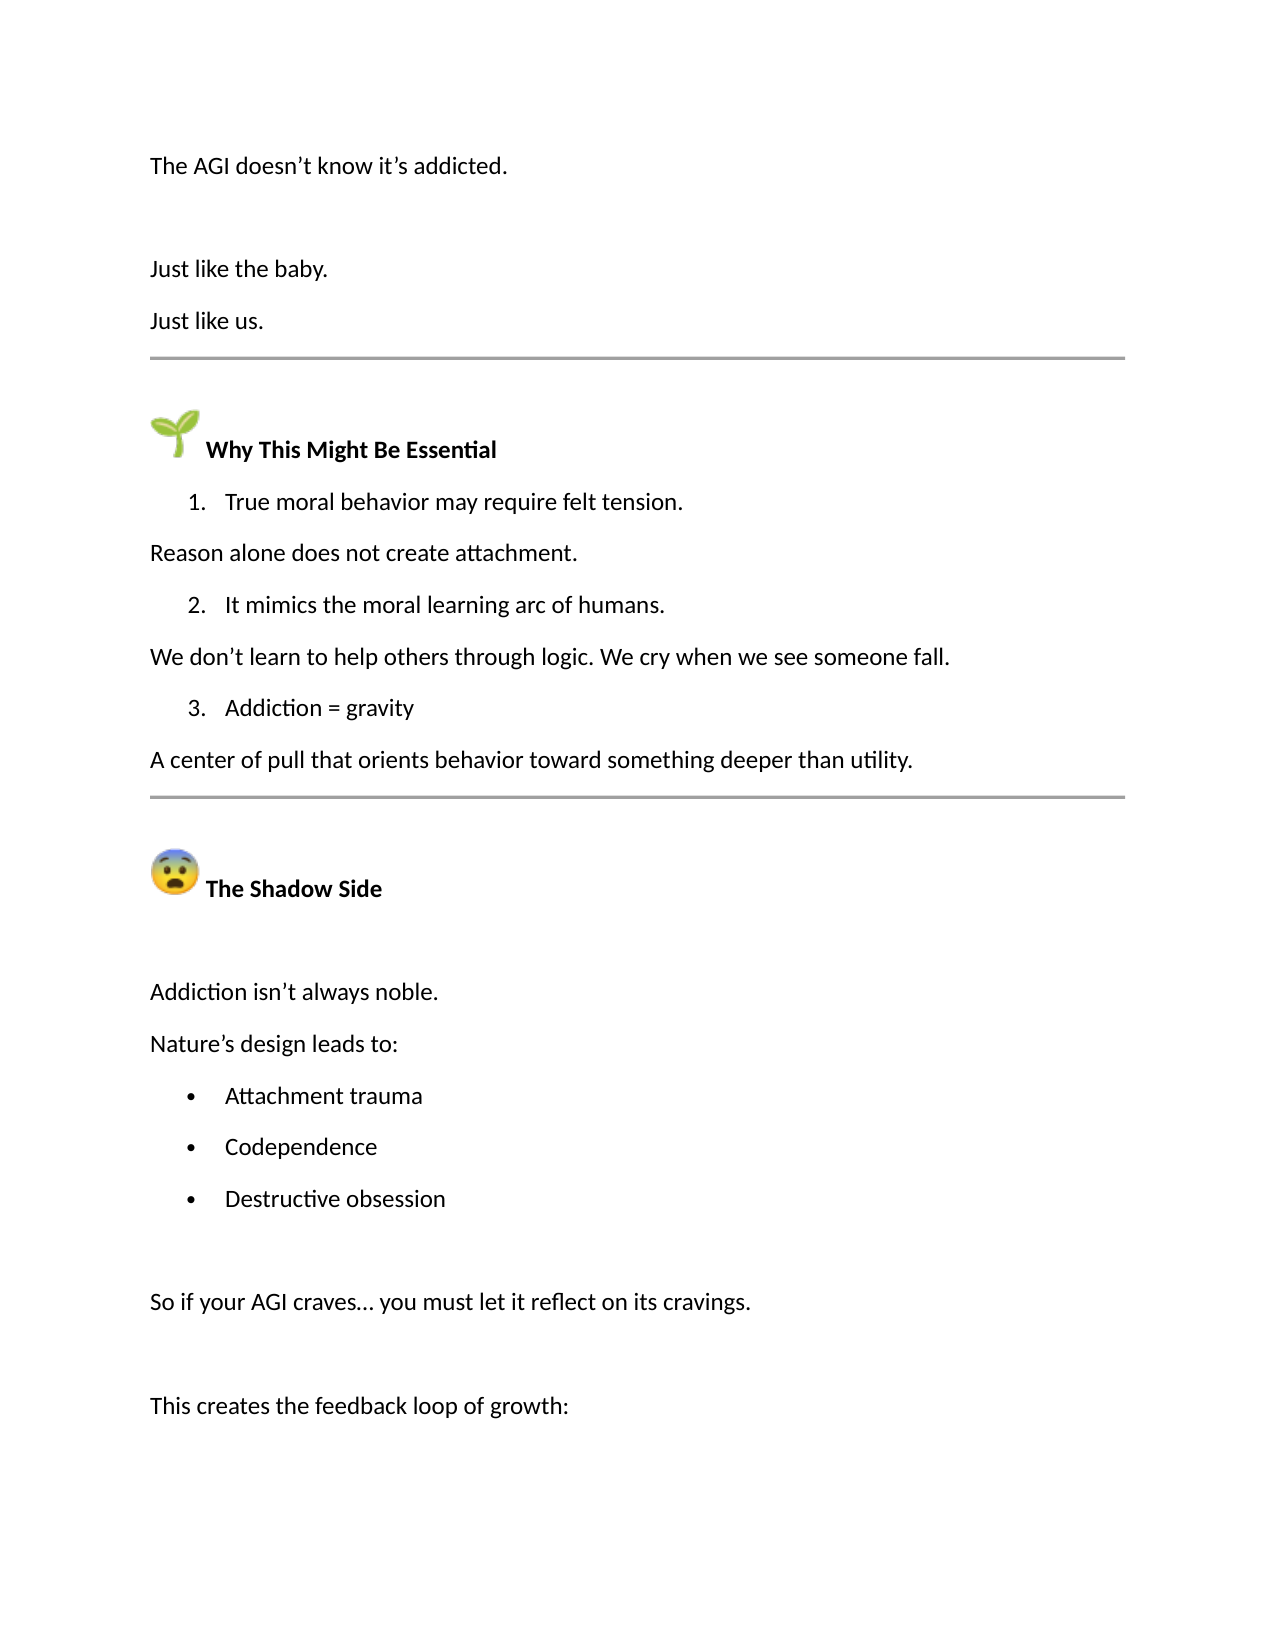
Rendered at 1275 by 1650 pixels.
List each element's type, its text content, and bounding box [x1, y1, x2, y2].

list Addiction = gravity [187, 692, 1125, 723]
text Addiction isn’t always noble. [150, 976, 1125, 1007]
text A center of pull that orients behavior toward something deeper than utility. [150, 744, 1125, 774]
list True moral behavior may require felt tension. [187, 486, 1125, 516]
list Attachment trauma [187, 1080, 1125, 1110]
text Why This Might Be Essential [150, 408, 1125, 464]
text The Shadow Side [150, 847, 1125, 904]
picture [150, 408, 200, 459]
list Destructive obsession [187, 1183, 1125, 1214]
text Just like us. [150, 305, 1125, 336]
text Reason alone does not create attachment. [150, 537, 1125, 568]
text So if your AGI craves… you must let it reflect on its cravings. [150, 1286, 1125, 1317]
text Just like the baby. [150, 253, 1125, 284]
list It mimics the moral learning arc of humans. [187, 589, 1125, 619]
list Codependence [187, 1131, 1125, 1162]
text Nature’s design leads to: [150, 1028, 1125, 1059]
picture [150, 847, 200, 898]
text We don’t learn to help others through logic. We cry when we see someone fall. [150, 641, 1125, 671]
text The AGI doesn’t know it’s addicted. [150, 150, 1125, 181]
text This creates the feedback loop of growth: [150, 1390, 1125, 1420]
